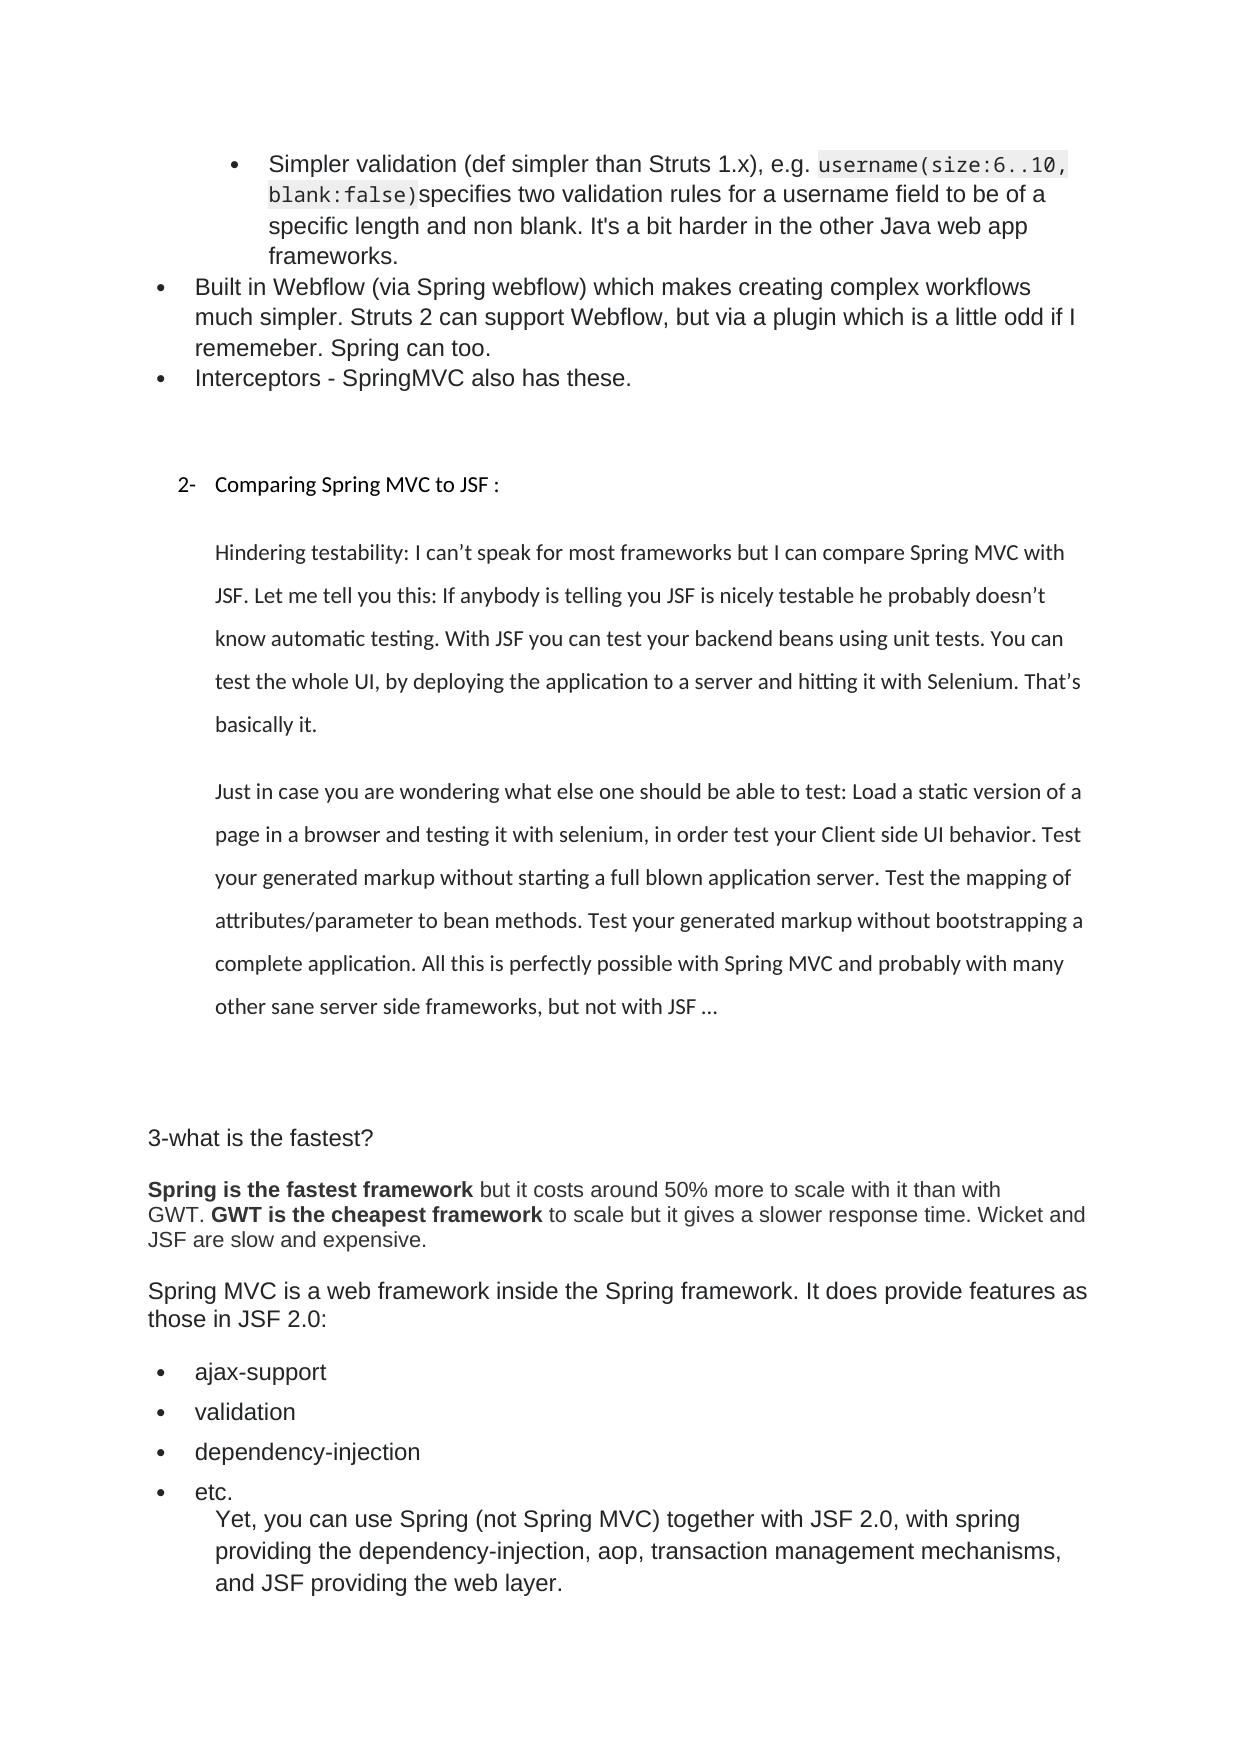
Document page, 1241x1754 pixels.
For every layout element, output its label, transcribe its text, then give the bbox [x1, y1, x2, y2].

list ajax-support [157, 1357, 1093, 1385]
list Interceptors - SpringMVC also has these. [157, 361, 1093, 392]
text Just in case you are wondering what else one should be able to test: Load a static version of a page in a browser and testing it with selenium, in order test your Client side UI behavior. Test your generated markup without starting a full blown application server. Test the mapping of attributes/parameter to bean methods. Test your generated markup without bootstrapping a complete application. All this is perfectly possible with Spring MVC and probably with many other sane server side frameworks, but not with JSF … [215, 762, 1093, 1020]
list Comparing Spring MVC to JSF : [177, 470, 1093, 498]
list validation [157, 1397, 1093, 1425]
list etc. [157, 1478, 1093, 1505]
text Spring MVC is a web framework inside the Spring framework. It does provide features as those in JSF 2.0: [148, 1277, 1093, 1332]
list Simpler validation (def simpler than Struts 1.x), e.g. username(size:6..10, blank:false)specifies two validation rules for a username field to be of a specific length and non blank. It's a bit harder in the other Java web app frameworks. [231, 148, 1093, 270]
text 3-what is the fastest? [148, 1096, 1093, 1152]
text Hindering testability: I can’t speak for most frameworks but I can compare Spring MVC with JSF. Let me tell you this: If anybody is telling you JSF is nicely testable he probably doesn’t know automatic testing. With JSF you can test your backend beans using unit tests. You can test the whole UI, by deploying the application to a server and hitting it with Selenium. That’s basically it. [215, 523, 1093, 738]
list Yet, you can use Spring (not Spring MVC) together with JSF 2.0, with spring providing the dependency-injection, aop, transaction management mechanisms, and JSF providing the web layer. [215, 1505, 1093, 1596]
text Spring is the fastest framework but it costs around 50% more to scale with it than with GWT. GWT is the cheapest framework to scale but it gives a slower response time. Wicket and JSF are slow and expensive. [427, 1177, 1093, 1252]
list dependency-injection [157, 1438, 1093, 1465]
list Built in Webflow (via Spring webflow) which makes creating complex workflows much simpler. Struts 2 can support Webflow, but via a plugin which is a little odd if I rememeber. Spring can too. [157, 270, 1093, 361]
